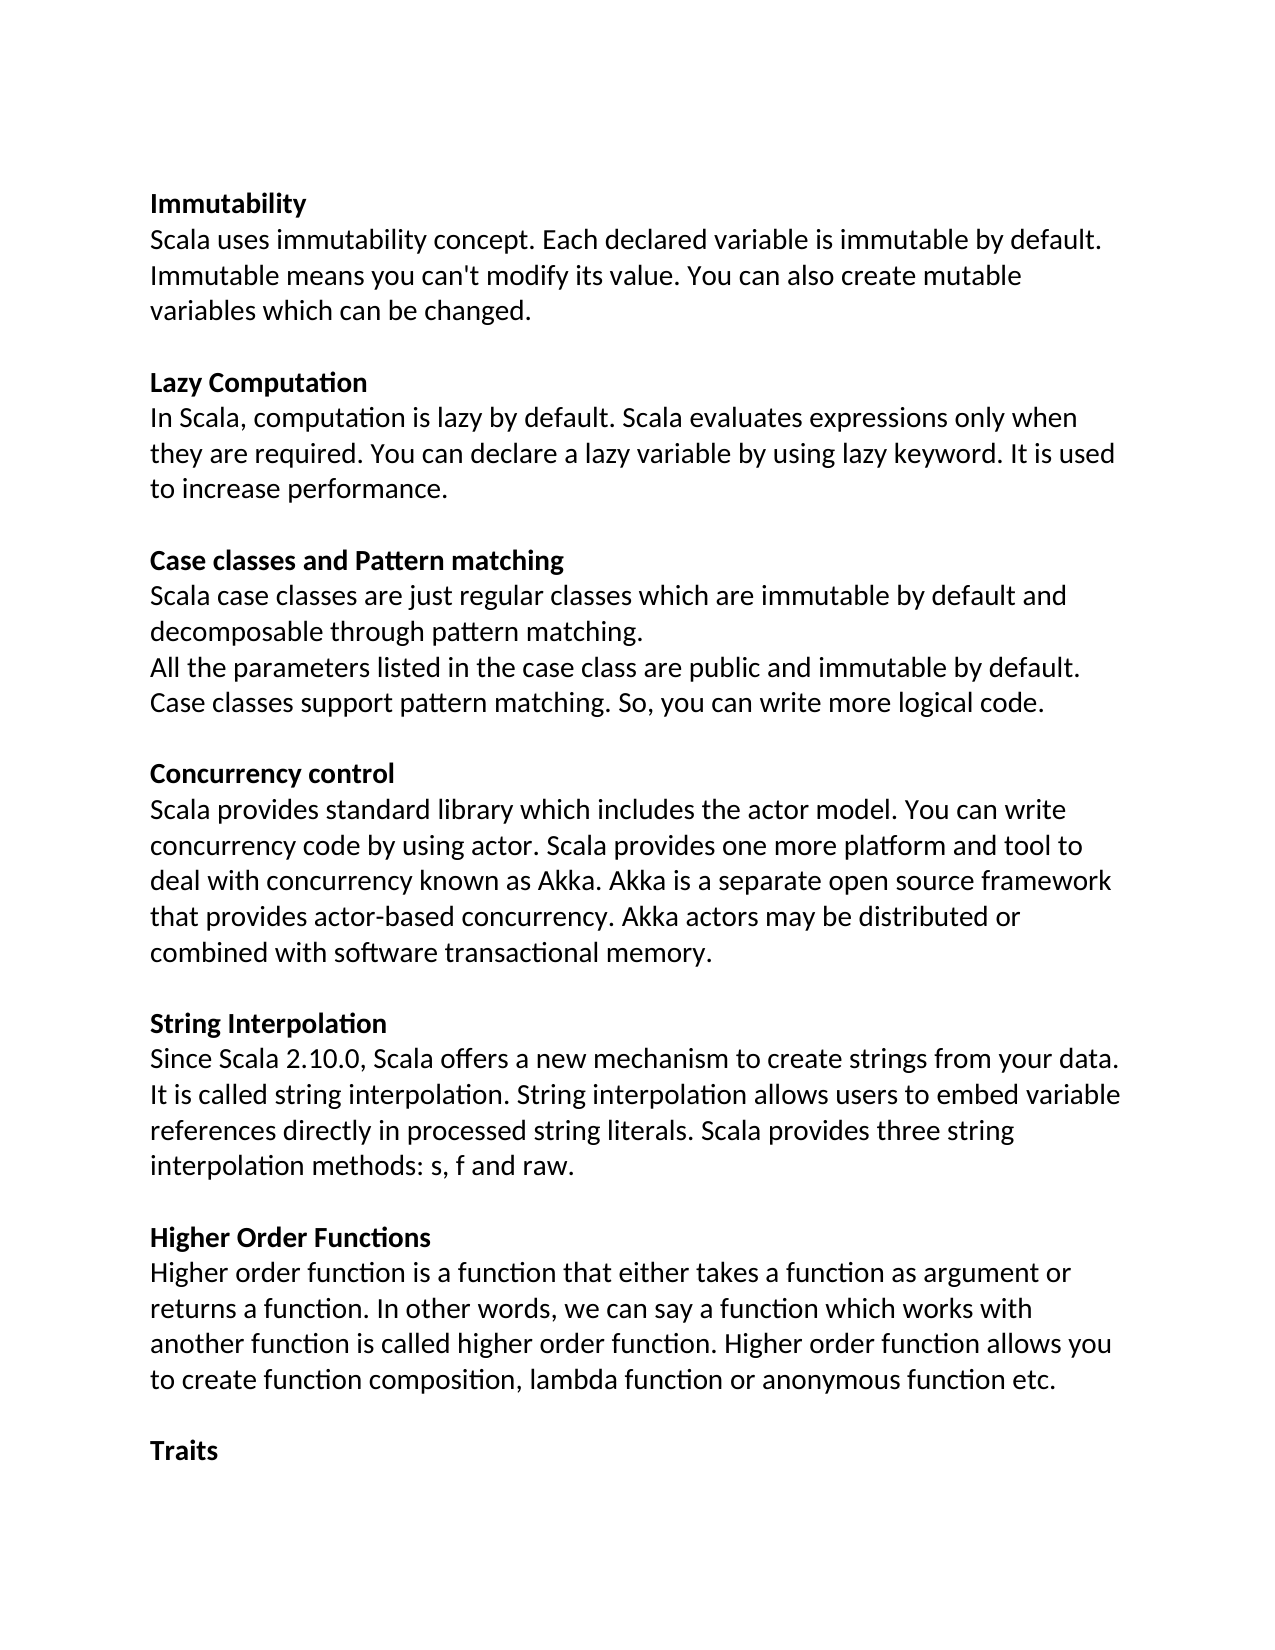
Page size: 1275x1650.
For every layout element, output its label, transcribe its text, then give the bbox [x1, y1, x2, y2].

text Since Scala 2.10.0, Scala offers a new mechanism to create strings from your data. It is called string interpolation. String interpolation allows users to embed variable references directly in processed string literals. Scala provides three string interpolation methods: s, f and raw. [150, 1041, 1125, 1183]
text Scala uses immutability concept. Each declared variable is immutable by default. Immutable means you can't modify its value. You can also create mutable variables which can be changed. [150, 221, 1125, 328]
text Scala case classes are just regular classes which are immutable by default and decomposable through pattern matching. [150, 577, 1125, 649]
text Immutability [150, 186, 1125, 221]
text Case classes support pattern matching. So, you can write more logical code. [150, 684, 1125, 720]
text In Scala, computation is lazy by default. Scala evaluates expressions only when they are required. You can declare a lazy variable by using lazy keyword. It is used to increase performance. [150, 399, 1125, 506]
text Higher order function is a function that either takes a function as argument or returns a function. In other words, we can say a function which works with another function is called higher order function. Higher order function allows you to create function composition, lambda function or anonymous function etc. [150, 1254, 1125, 1397]
text All the parameters listed in the case class are public and immutable by default. [150, 649, 1125, 684]
text Higher Order Functions [150, 1219, 1125, 1254]
text String Interpolation [150, 1005, 1125, 1041]
text Concurrency control [150, 756, 1125, 791]
text Scala provides standard library which includes the actor model. You can write concurrency code by using actor. Scala provides one more platform and tool to deal with concurrency known as Akka. Akka is a separate open source framework that provides actor-based concurrency. Akka actors may be distributed or combined with software transactional memory. [150, 791, 1125, 969]
text Case classes and Pattern matching [150, 542, 1125, 577]
text Lazy Computation [150, 364, 1125, 399]
text Traits [150, 1432, 1125, 1468]
